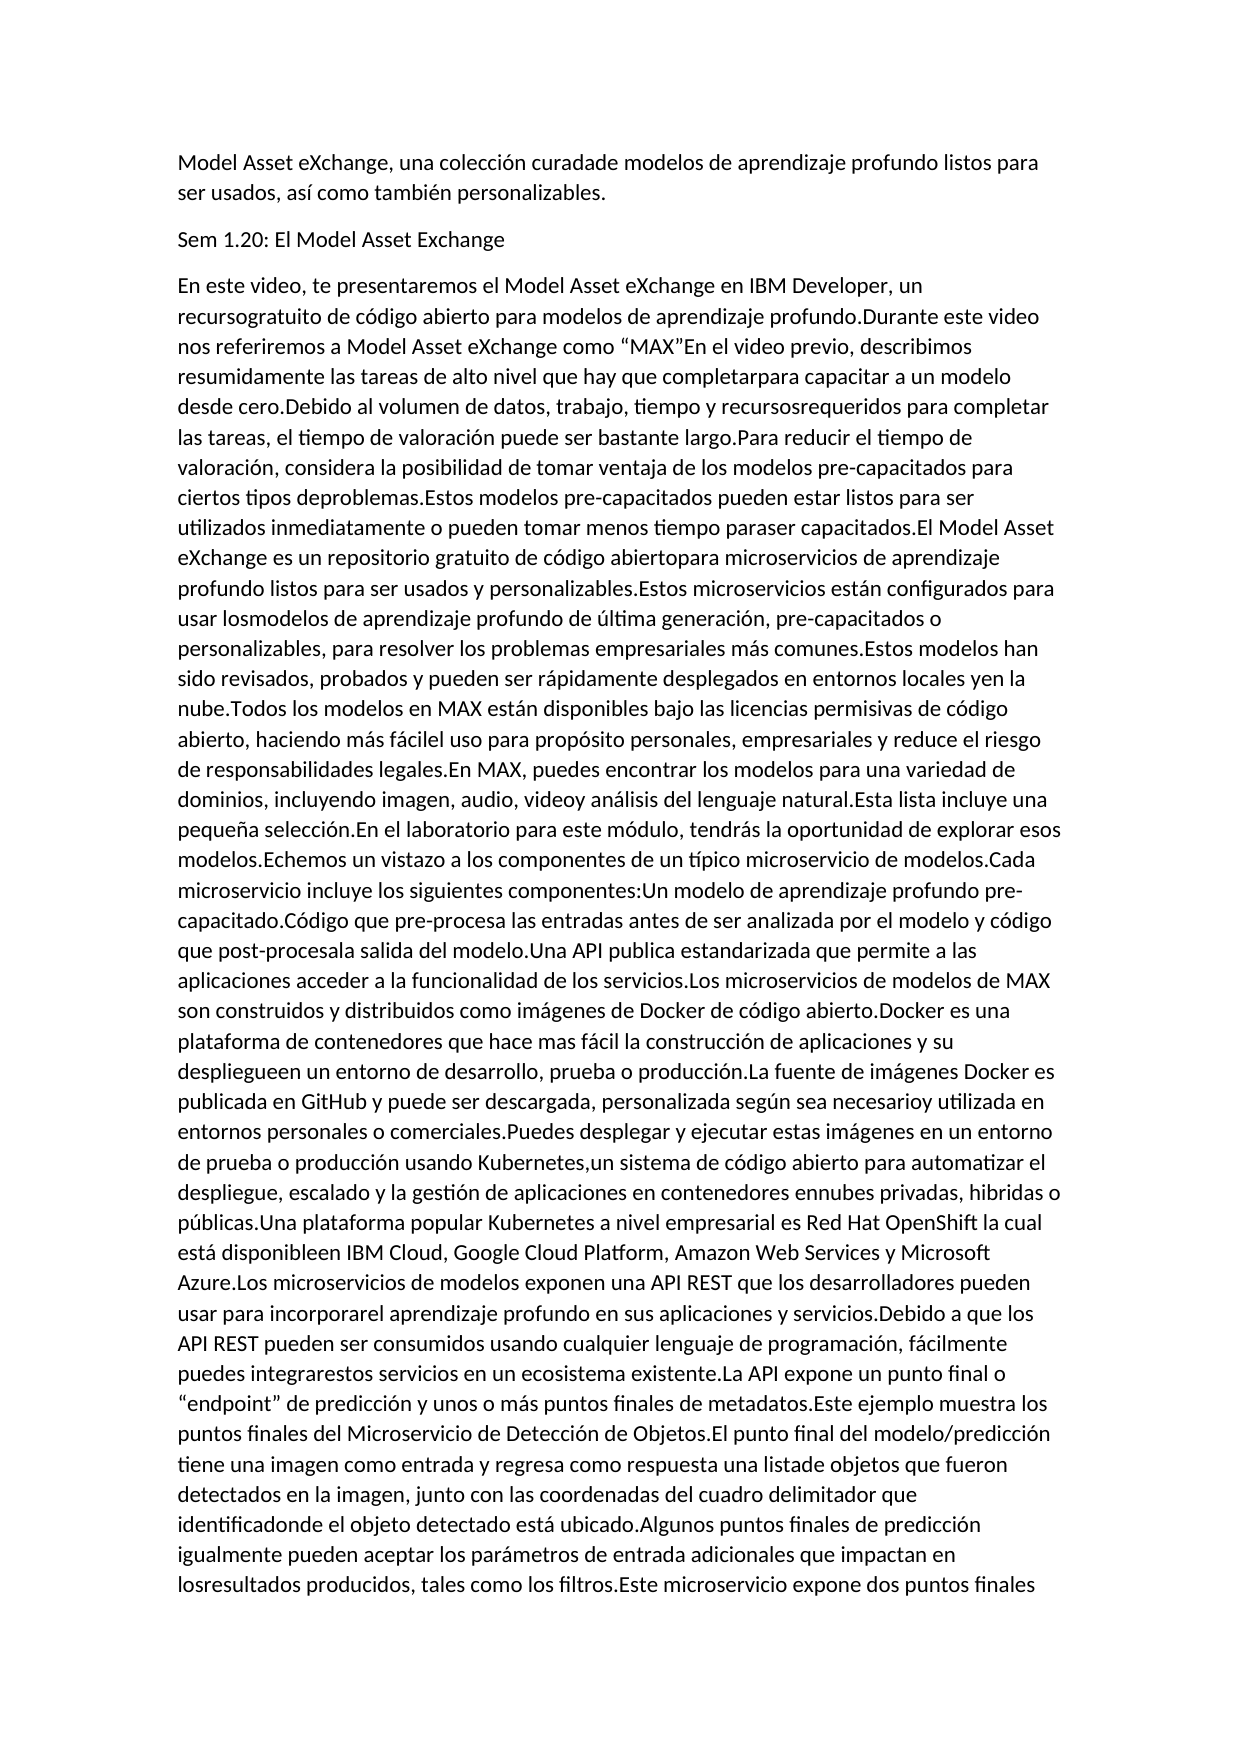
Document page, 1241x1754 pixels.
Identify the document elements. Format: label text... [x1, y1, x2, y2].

text Sem 1.20: El Model Asset Exchange [177, 225, 1063, 253]
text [177, 272, 1063, 1598]
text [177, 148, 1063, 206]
